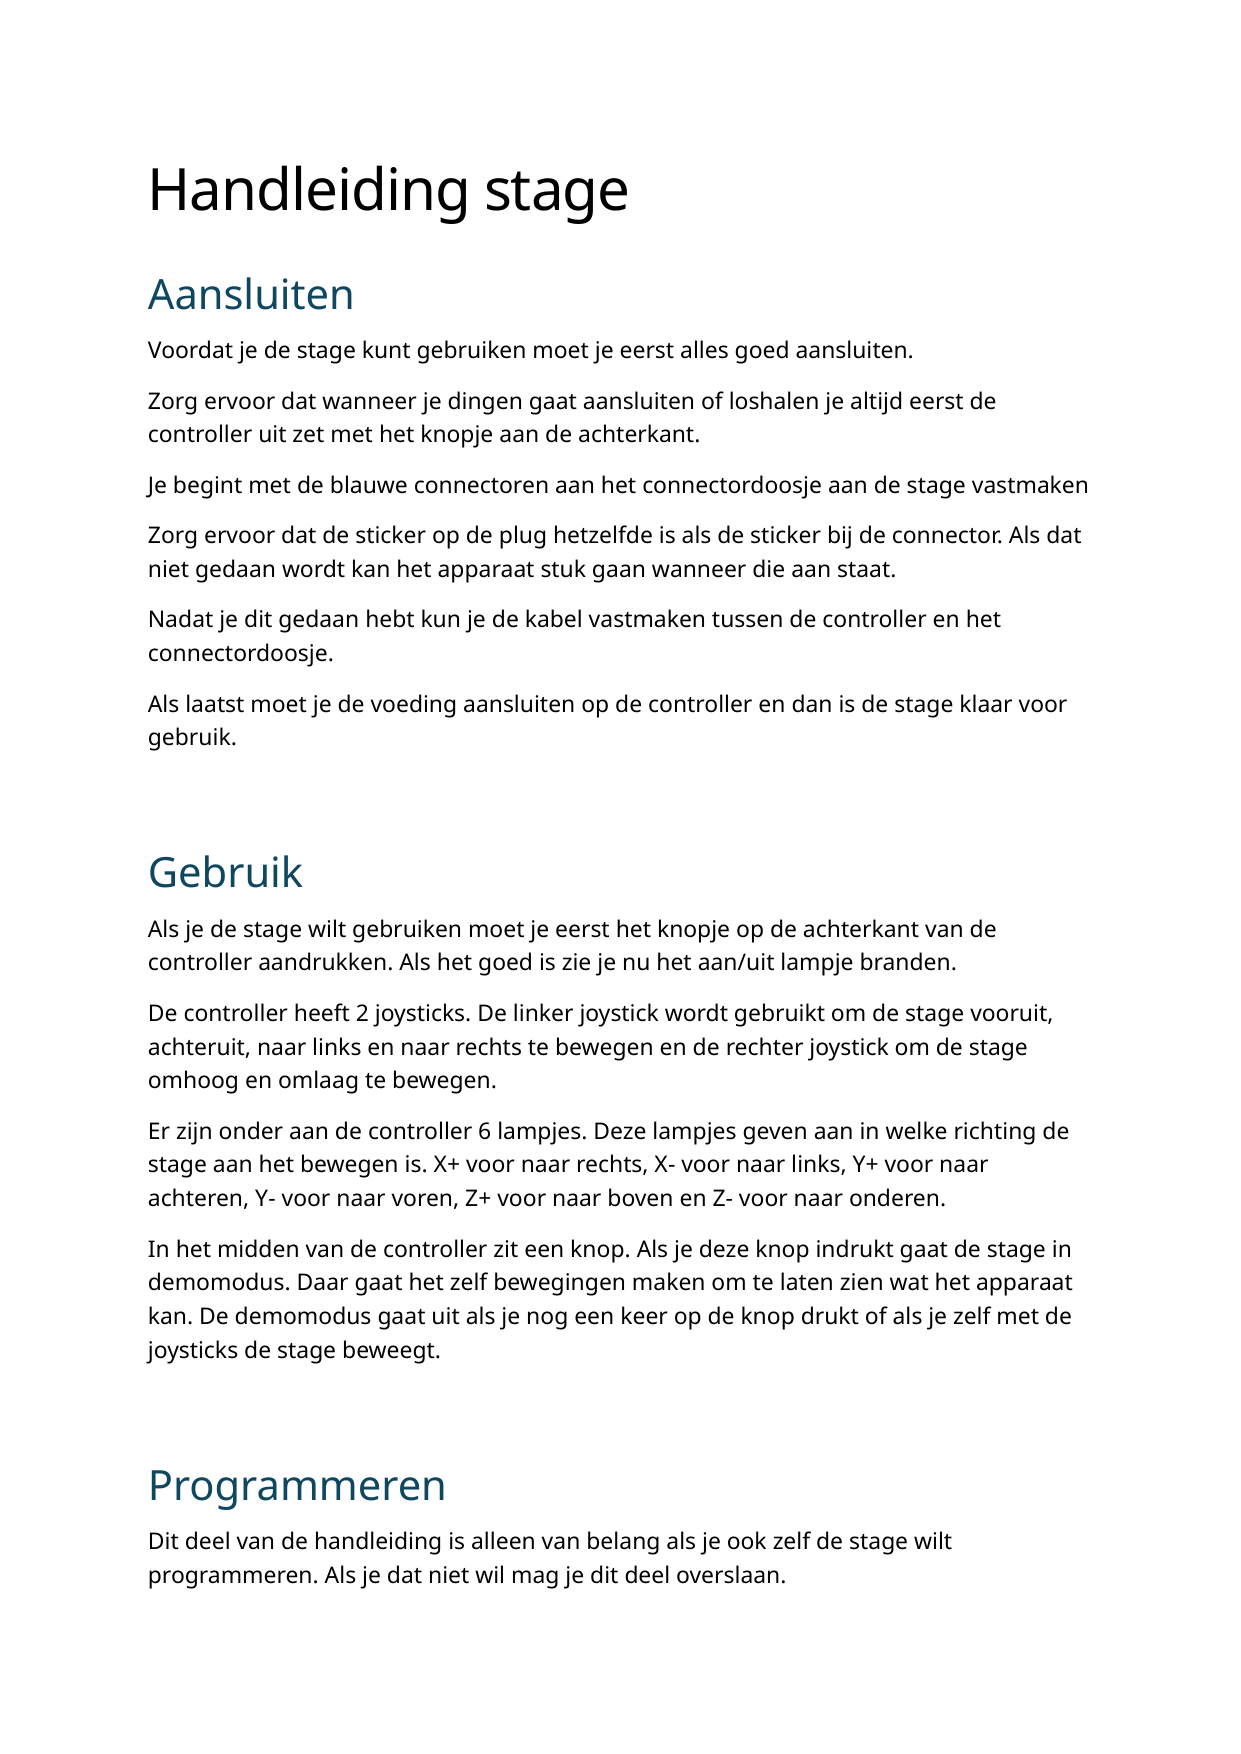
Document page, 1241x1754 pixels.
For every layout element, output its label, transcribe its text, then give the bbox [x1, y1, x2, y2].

title Handleiding stage [148, 148, 1093, 227]
text Zorg ervoor dat wanneer je dingen gaat aansluiten of loshalen je altijd eerst de controller uit zet met het knopje aan de achterkant. [148, 384, 1093, 449]
subtitle Aansluiten [148, 264, 1093, 321]
text Voordat je de stage kunt gebruiken moet je eerst alles goed aansluiten. [148, 334, 1093, 365]
text Zorg ervoor dat de sticker op de plug hetzelfde is als de sticker bij de connector. Als dat niet gedaan wordt kan het apparaat stuk gaan wanneer die aan staat. [148, 519, 1093, 584]
text Als laatst moet je de voeding aansluiten op de controller en dan is de stage klaar voor gebruik. [148, 687, 1093, 752]
text Er zijn onder aan de controller 6 lampjes. Deze lampjes geven aan in welke richting de stage aan het bewegen is. X+ voor naar rechts, X- voor naar links, Y+ voor naar achteren, Y- voor naar voren, Z+ voor naar boven en Z- voor naar onderen. [148, 1114, 1093, 1213]
text Je begint met de blauwe connectoren aan het connectordoosje aan de stage vastmaken [148, 469, 1093, 500]
text Als je de stage wilt gebruiken moet je eerst het knopje op de achterkant van de controller aandrukken. Als het goed is zie je nu het aan/uit lampje branden. [148, 912, 1093, 977]
text Nadat je dit gedaan hebt kun je de kabel vastmaken tussen de controller en het connectordoosje. [148, 603, 1093, 668]
text De controller heeft 2 joysticks. De linker joystick wordt gebruikt om de stage vooruit, achteruit, naar links en naar rechts te bewegen en de rechter joystick om de stage omhoog en omlaag te bewegen. [148, 997, 1093, 1095]
subtitle Programmeren [148, 1455, 1093, 1512]
text In het midden van de controller zit een knop. Als je deze knop indrukt gaat de stage in demomodus. Daar gaat het zelf bewegingen maken om te laten zien wat het apparaat kan. De demomodus gaat uit als je nog een keer op de knop drukt of als je zelf met de joysticks de stage beweegt. [148, 1232, 1093, 1365]
subtitle Gebruik [148, 843, 1093, 900]
text Dit deel van de handleiding is alleen van belang als je ook zelf de stage wilt programmeren. Als je dat niet wil mag je dit deel overslaan. [148, 1525, 1093, 1590]
